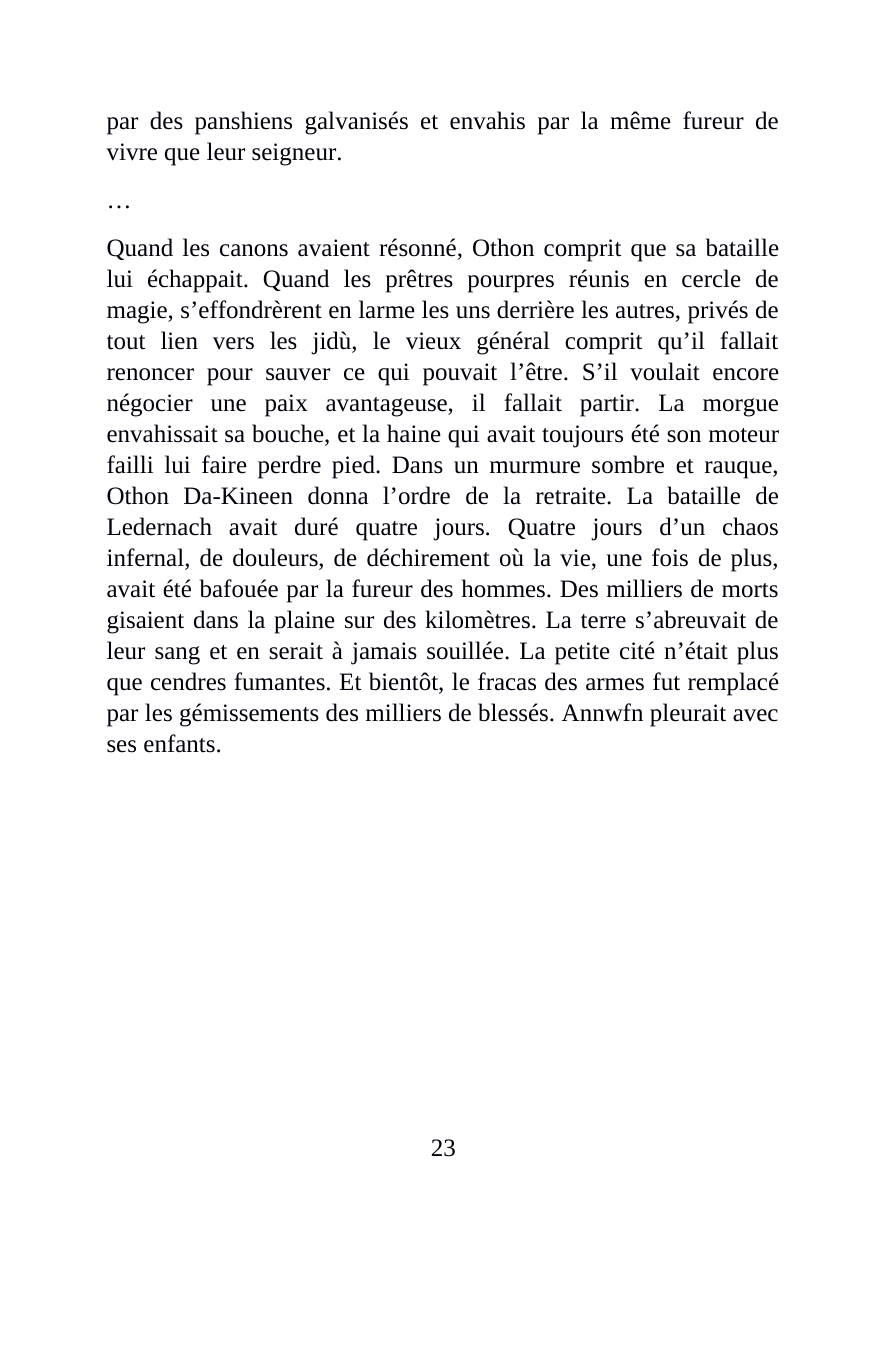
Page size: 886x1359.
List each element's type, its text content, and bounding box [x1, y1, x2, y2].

text … [106, 185, 779, 214]
